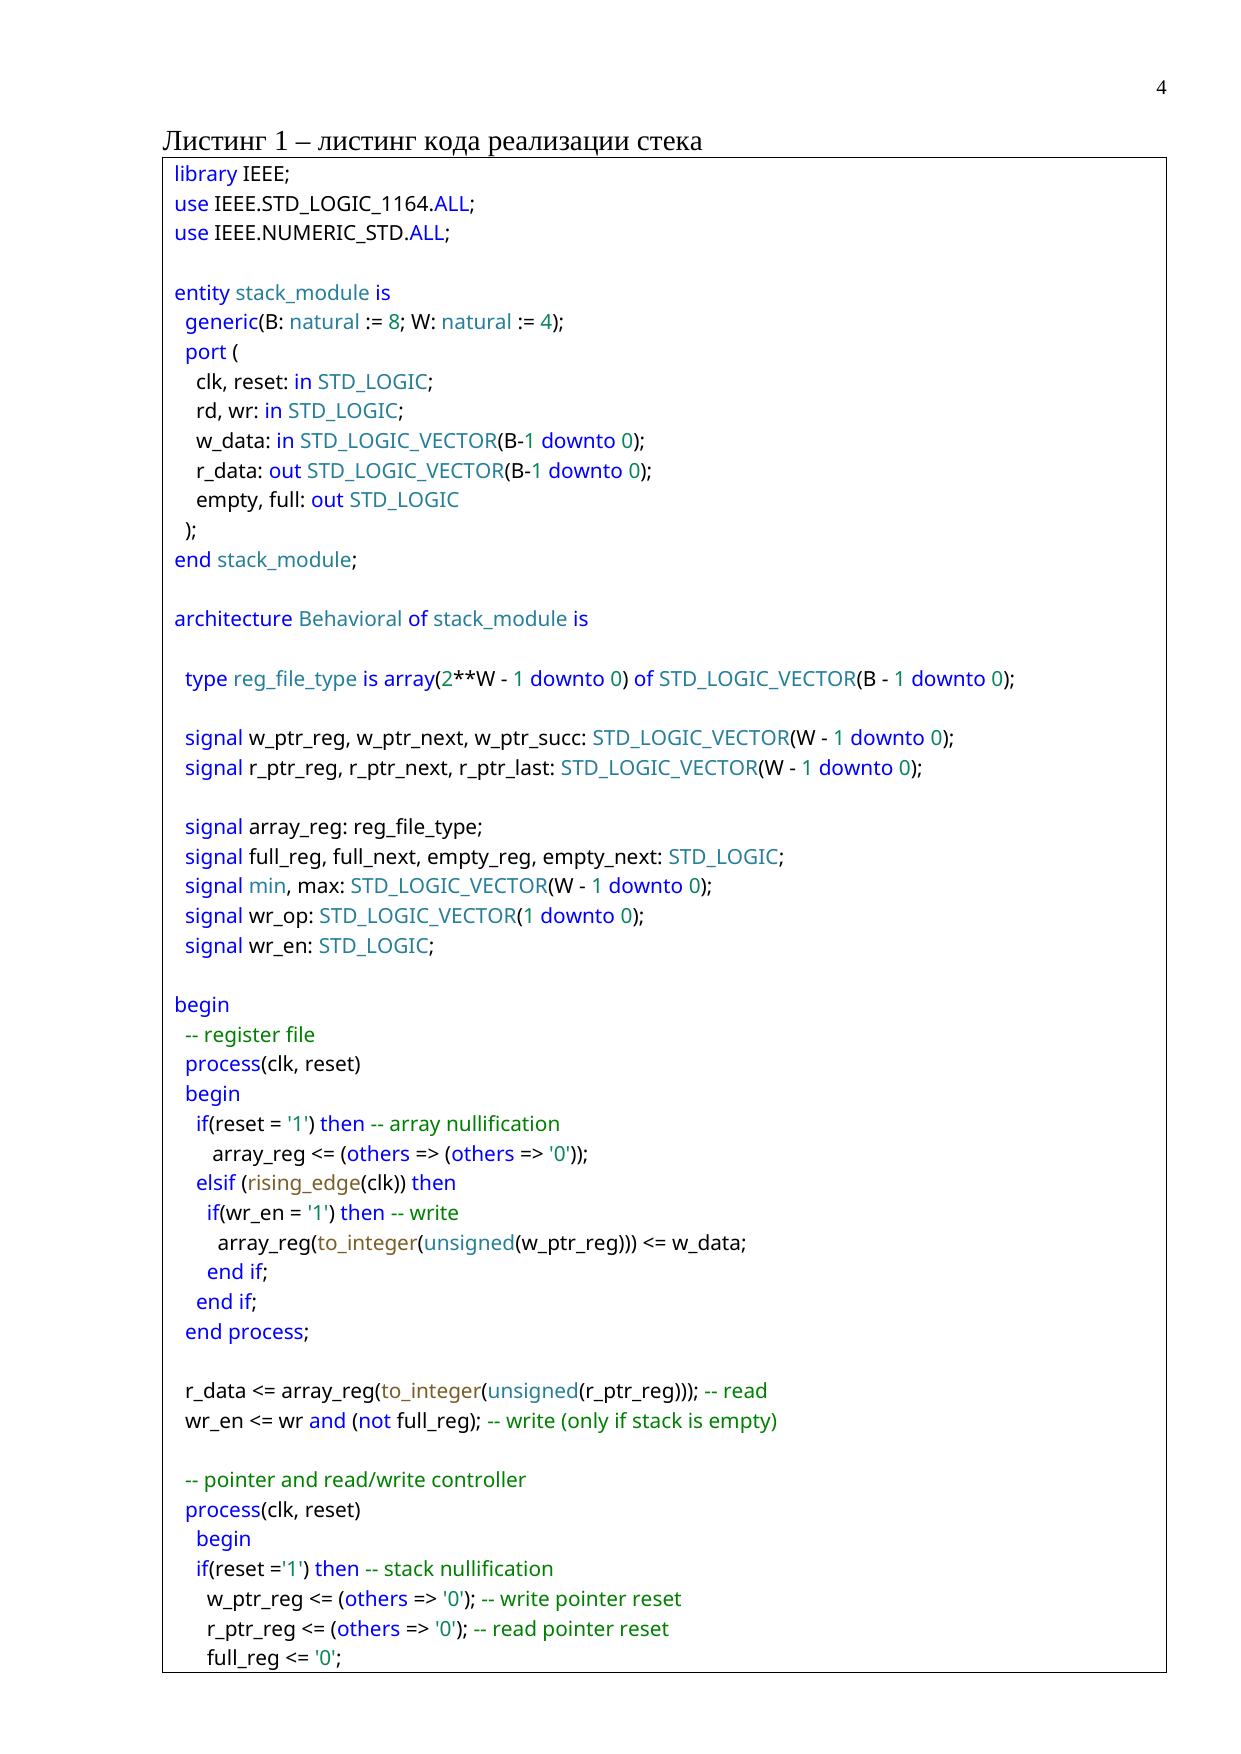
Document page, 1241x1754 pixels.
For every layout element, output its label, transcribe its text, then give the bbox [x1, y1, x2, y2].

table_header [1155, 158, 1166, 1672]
text Листинг 1 – листинг кода реализации стека [162, 123, 1166, 157]
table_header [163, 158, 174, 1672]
